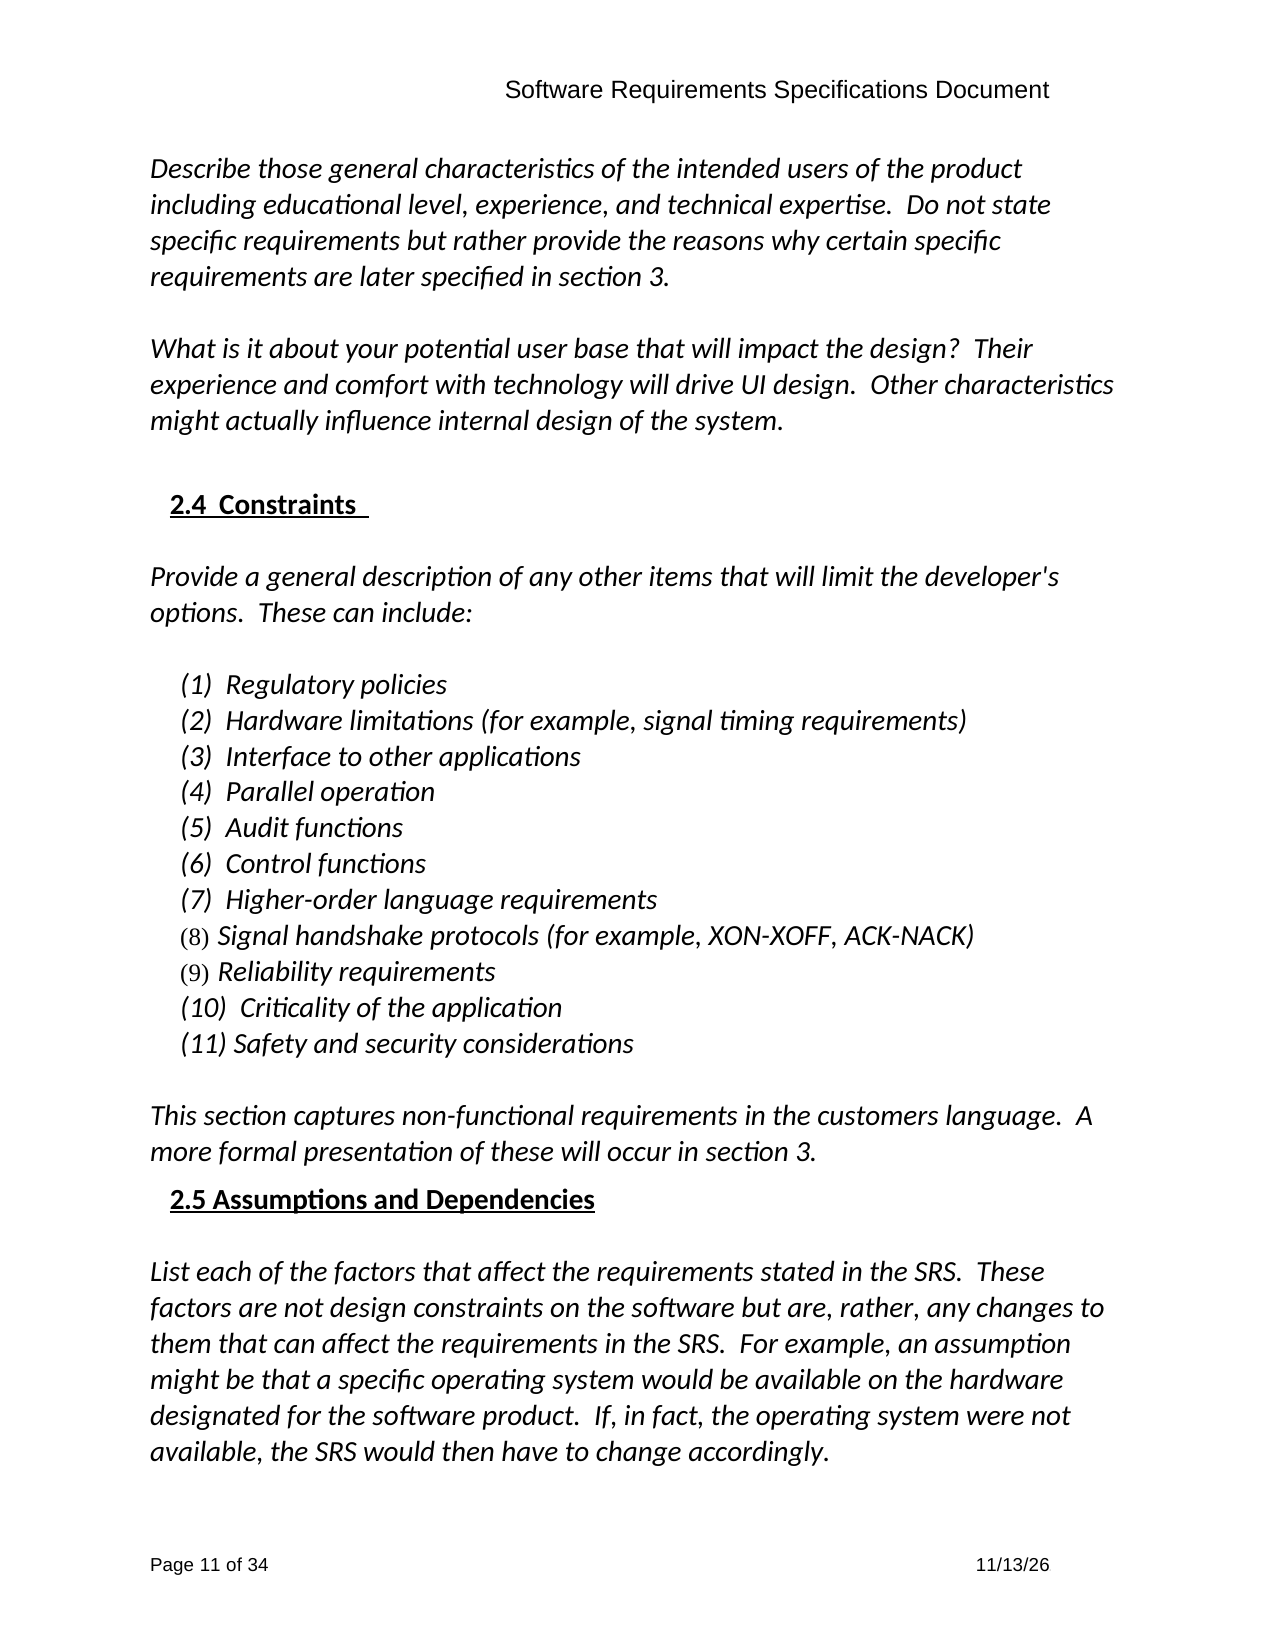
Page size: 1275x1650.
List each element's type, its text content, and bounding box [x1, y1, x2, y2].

text (6) Control functions [180, 845, 1125, 881]
list Signal handshake protocols (for example, XON-XOFF, ACK-NACK) [180, 917, 1125, 953]
text What is it about your potential user base that will impact the design? Their experience and comfort with technology will drive UI design. Other characteristics might actually influence internal design of the system. [150, 330, 1125, 437]
subtitle 2.4 Constraints [169, 486, 1125, 522]
text Provide a general description of any other items that will limit the developer's options. These can include: [150, 558, 1125, 630]
text (3) Interface to other applications [180, 737, 1125, 773]
text List each of the factors that affect the requirements stated in the SRS. These factors are not design constraints on the software but are, rather, any changes to them that can affect the requirements in the SRS. For example, an assumption might be that a specific operating system would be available on the hardware designated for the software product. If, in fact, the operating system were not available, the SRS would then have to change accordingly. [150, 1253, 1125, 1469]
text (11) Safety and security considerations [180, 1025, 1125, 1061]
text (5) Audit functions [180, 809, 1125, 845]
text (7) Higher-order language requirements [180, 881, 1125, 917]
text This section captures non-functional requirements in the customers language. A more formal presentation of these will occur in section 3. [150, 1097, 1125, 1169]
text (4) Parallel operation [180, 773, 1125, 809]
text (1) Regulatory policies [180, 666, 1125, 702]
list Reliability requirements [180, 953, 1125, 989]
subtitle 2.5 Assumptions and Dependencies [169, 1181, 1125, 1217]
text Describe those general characteristics of the intended users of the product including educational level, experience, and technical expertise. Do not state specific requirements but rather provide the reasons why certain specific requirements are later specified in section 3. [150, 150, 1125, 294]
text (2) Hardware limitations (for example, signal timing requirements) [180, 702, 1125, 737]
text (10) Criticality of the application [180, 989, 1125, 1025]
